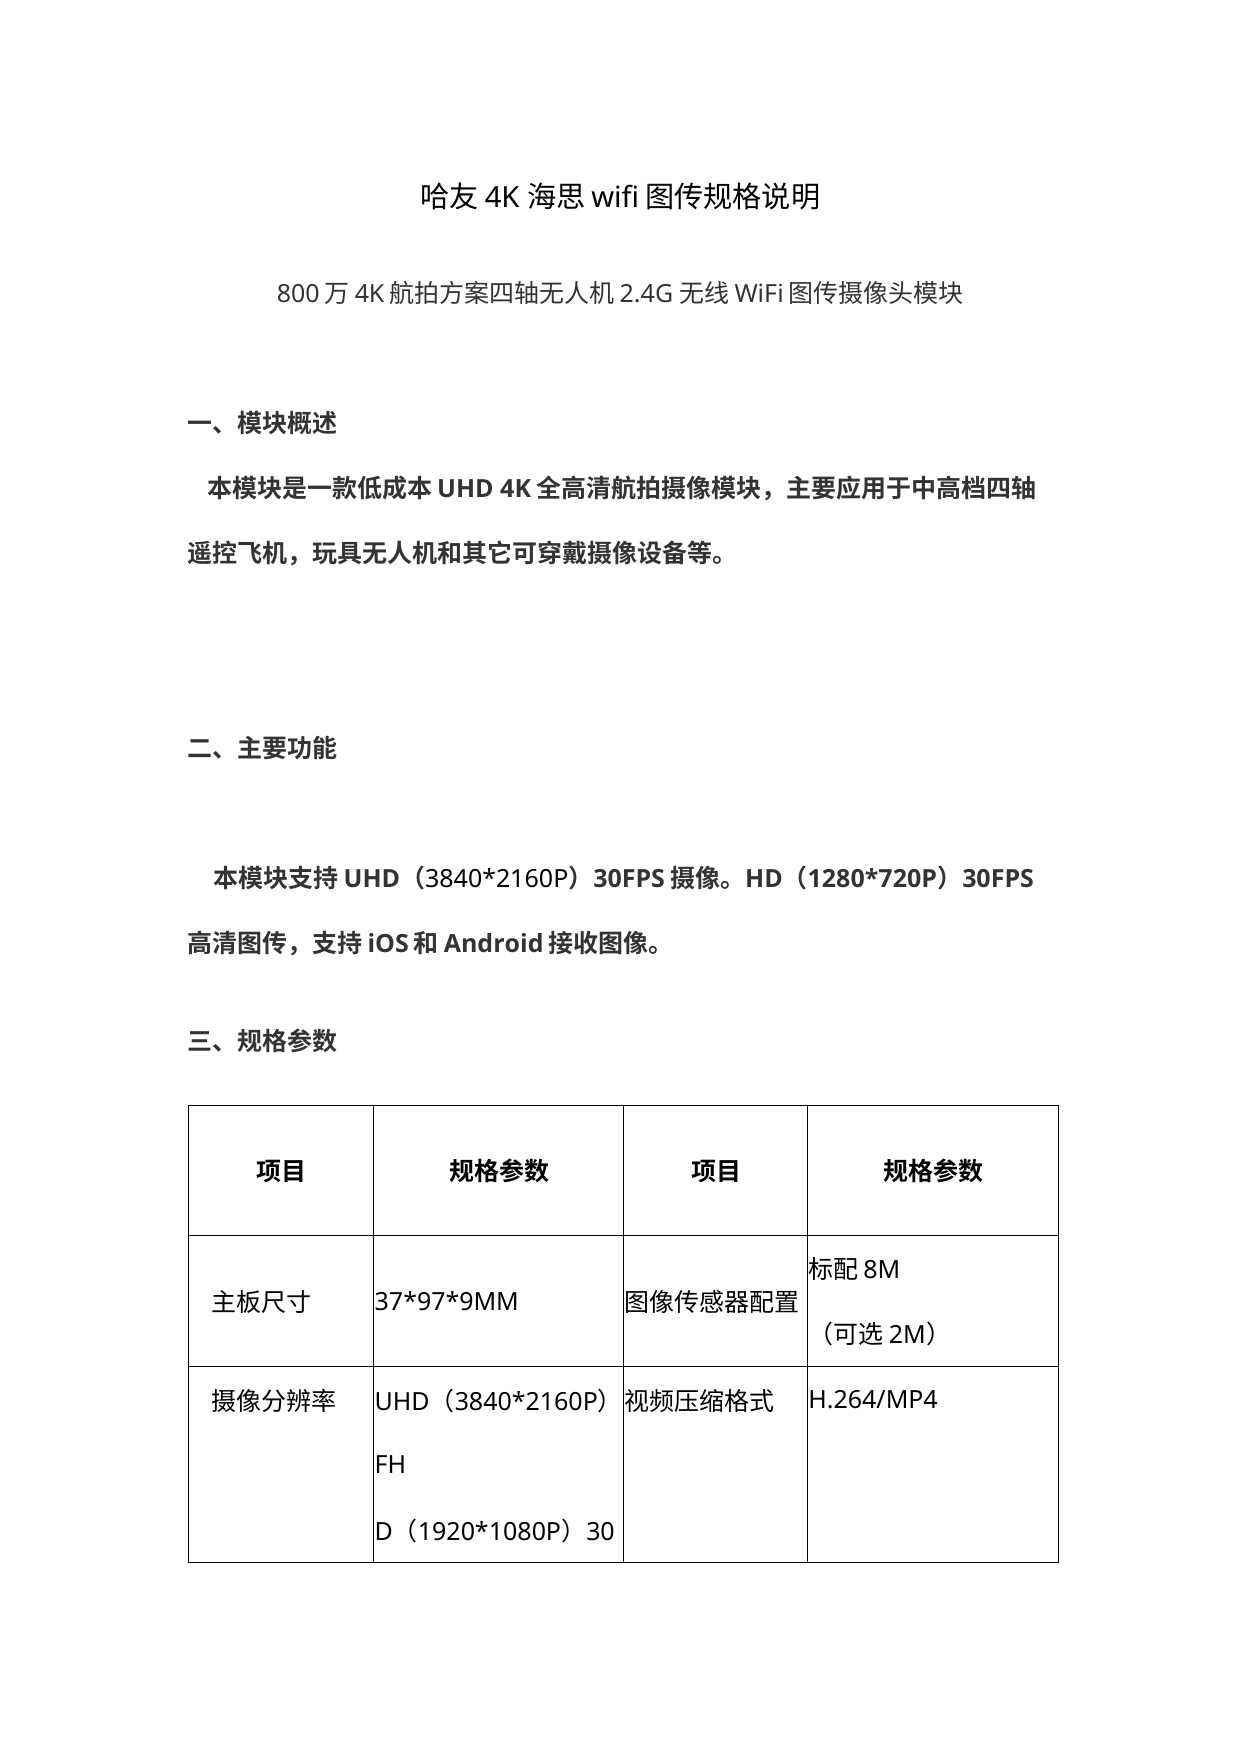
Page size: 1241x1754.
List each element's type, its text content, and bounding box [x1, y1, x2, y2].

table_cell 主板尺寸 [189, 1236, 373, 1366]
table_cell 图像传感器配置 [624, 1236, 807, 1366]
text 一、模块概述 [187, 389, 1053, 454]
table_header 规格参数 [374, 1106, 623, 1234]
text 本模块是一款低成本UHD 4K全高清航拍摄像模块，主要应用于中高档四轴遥控飞机，玩具无人机和其它可穿戴摄像设备等。 [187, 454, 1053, 584]
table_cell 摄像分辨率 [189, 1367, 373, 1562]
text 三、规格参数 [187, 1007, 1053, 1072]
text 本模块支持UHD（3840*2160P）30FPS摄像。HD（1280*720P）30FPS高清图传，支持iOS和Android接收图像。 [187, 844, 1053, 974]
table_cell 标配8M （可选 2M） [808, 1236, 1058, 1366]
table_cell H.264/MP4 [808, 1367, 1058, 1562]
table_header 项目 [624, 1106, 807, 1234]
table_cell 视频压缩格式 [624, 1367, 807, 1562]
text 哈友4K 海思wifi图传规格说明 [187, 162, 1053, 227]
text 二、主要功能 [187, 714, 1053, 779]
text 800万4K航拍方案四轴无人机2.4G 无线WiFi图传摄像头模块 [187, 259, 1053, 324]
table_cell UHD（3840*2160P） FHD（1920*1080P）30FPS [374, 1367, 623, 1562]
table_header 规格参数 [808, 1106, 1058, 1234]
table_cell 37*97*9MM [374, 1236, 623, 1366]
table_header 项目 [189, 1106, 373, 1234]
